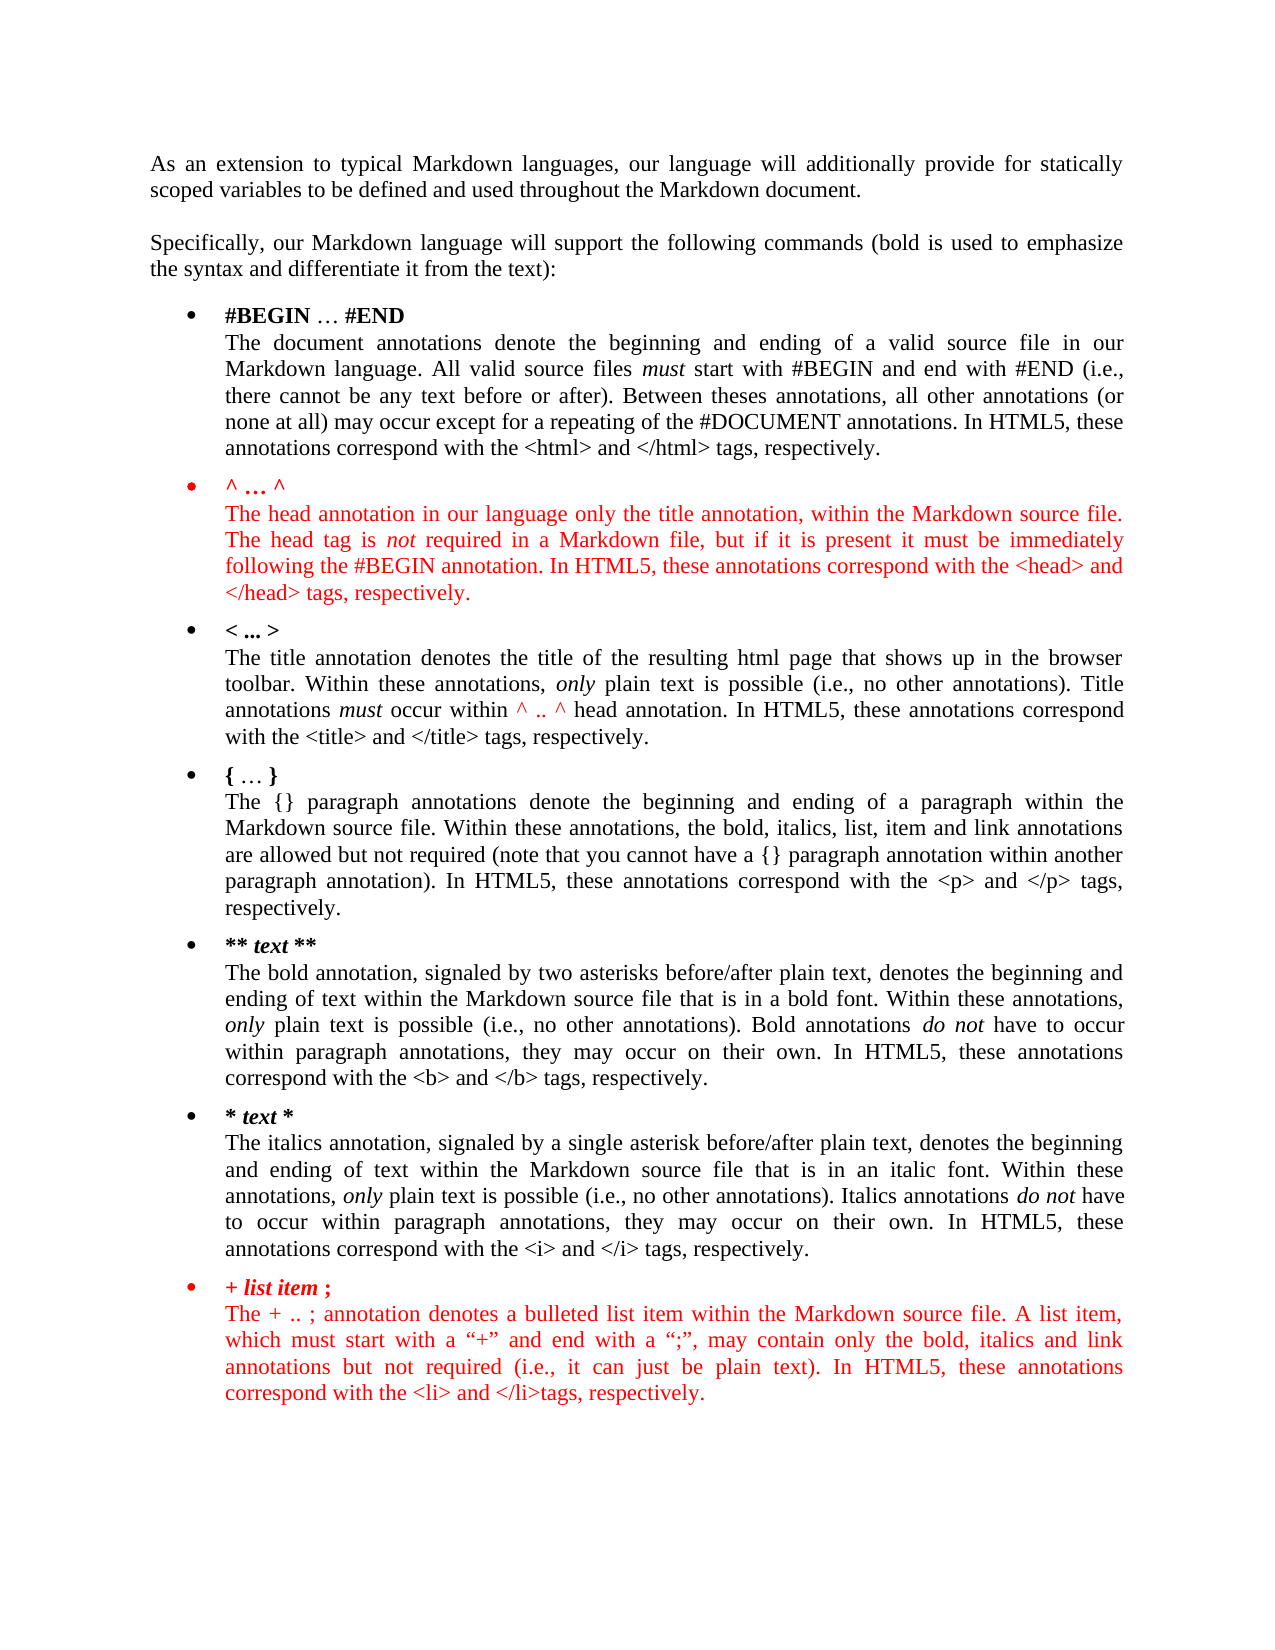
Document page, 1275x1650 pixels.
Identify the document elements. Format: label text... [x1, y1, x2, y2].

list < ... > [187, 617, 1125, 644]
list ** text ** [187, 932, 1125, 959]
text The document annotations denote the beginning and ending of a valid source file in our Markdown language. All valid source files must start with #BEGIN and end with #END (i.e., there cannot be any text before or after). Between theses annotations, all other annotations (or none at all) may occur except for a repeating of the #DOCUMENT annotations. In HTML5, these annotations correspond with the <html> and </html> tags, respectively. [225, 329, 1125, 461]
list #BEGIN … #END [187, 303, 1125, 329]
list ^ … ^ [187, 473, 1125, 499]
text The bold annotation, signaled by two asterisks before/after plain text, denotes the beginning and ending of text within the Markdown source file that is in a bold font. Within these annotations, only plain text is possible (i.e., no other annotations). Bold annotations do not have to occur within paragraph annotations, they may occur on their own. In HTML5, these annotations correspond with the <b> and </b> tags, respectively. [225, 959, 1125, 1091]
text The + .. ; annotation denotes a bulleted list item within the Markdown source file. A list item, which must start with a “+” and end with a “;”, may contain only the bold, italics and link annotations but not required (i.e., it can just be plain text). In HTML5, these annotations correspond with the <li> and </li>tags, respectively. [225, 1300, 1125, 1405]
text The head annotation in our language only the title annotation, within the Markdown source file. The head tag is not required in a Markdown file, but if it is present it must be immediately following the #BEGIN annotation. In HTML5, these annotations correspond with the <head> and </head> tags, respectively. [225, 499, 1125, 605]
text The {} paragraph annotations denote the beginning and ending of a paragraph within the Markdown source file. Within these annotations, the bold, italics, list, item and link annotations are allowed but not required (note that you cannot have a {} paragraph annotation within another paragraph annotation). In HTML5, these annotations correspond with the <p> and </p> tags, respectively. [225, 788, 1125, 920]
list * text * [187, 1103, 1125, 1129]
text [150, 150, 1125, 203]
text Specifically, our Markdown language will support the following commands (bold is used to emphasize the syntax and differentiate it from the text): [150, 229, 1125, 282]
list + list item ; [187, 1274, 1125, 1300]
list { … } [187, 762, 1125, 788]
text The italics annotation, signaled by a single asterisk before/after plain text, denotes the beginning and ending of text within the Markdown source file that is in an italic font. Within these annotations, only plain text is possible (i.e., no other annotations). Italics annotations do not have to occur within paragraph annotations, they may occur on their own. In HTML5, these annotations correspond with the <i> and </i> tags, respectively. [225, 1129, 1125, 1261]
text The title annotation denotes the title of the resulting html page that shows up in the browser toolbar. Within these annotations, only plain text is possible (i.e., no other annotations). Title annotations must occur within ^ .. ^ head annotation. In HTML5, these annotations correspond with the <title> and </title> tags, respectively. [225, 644, 1125, 749]
